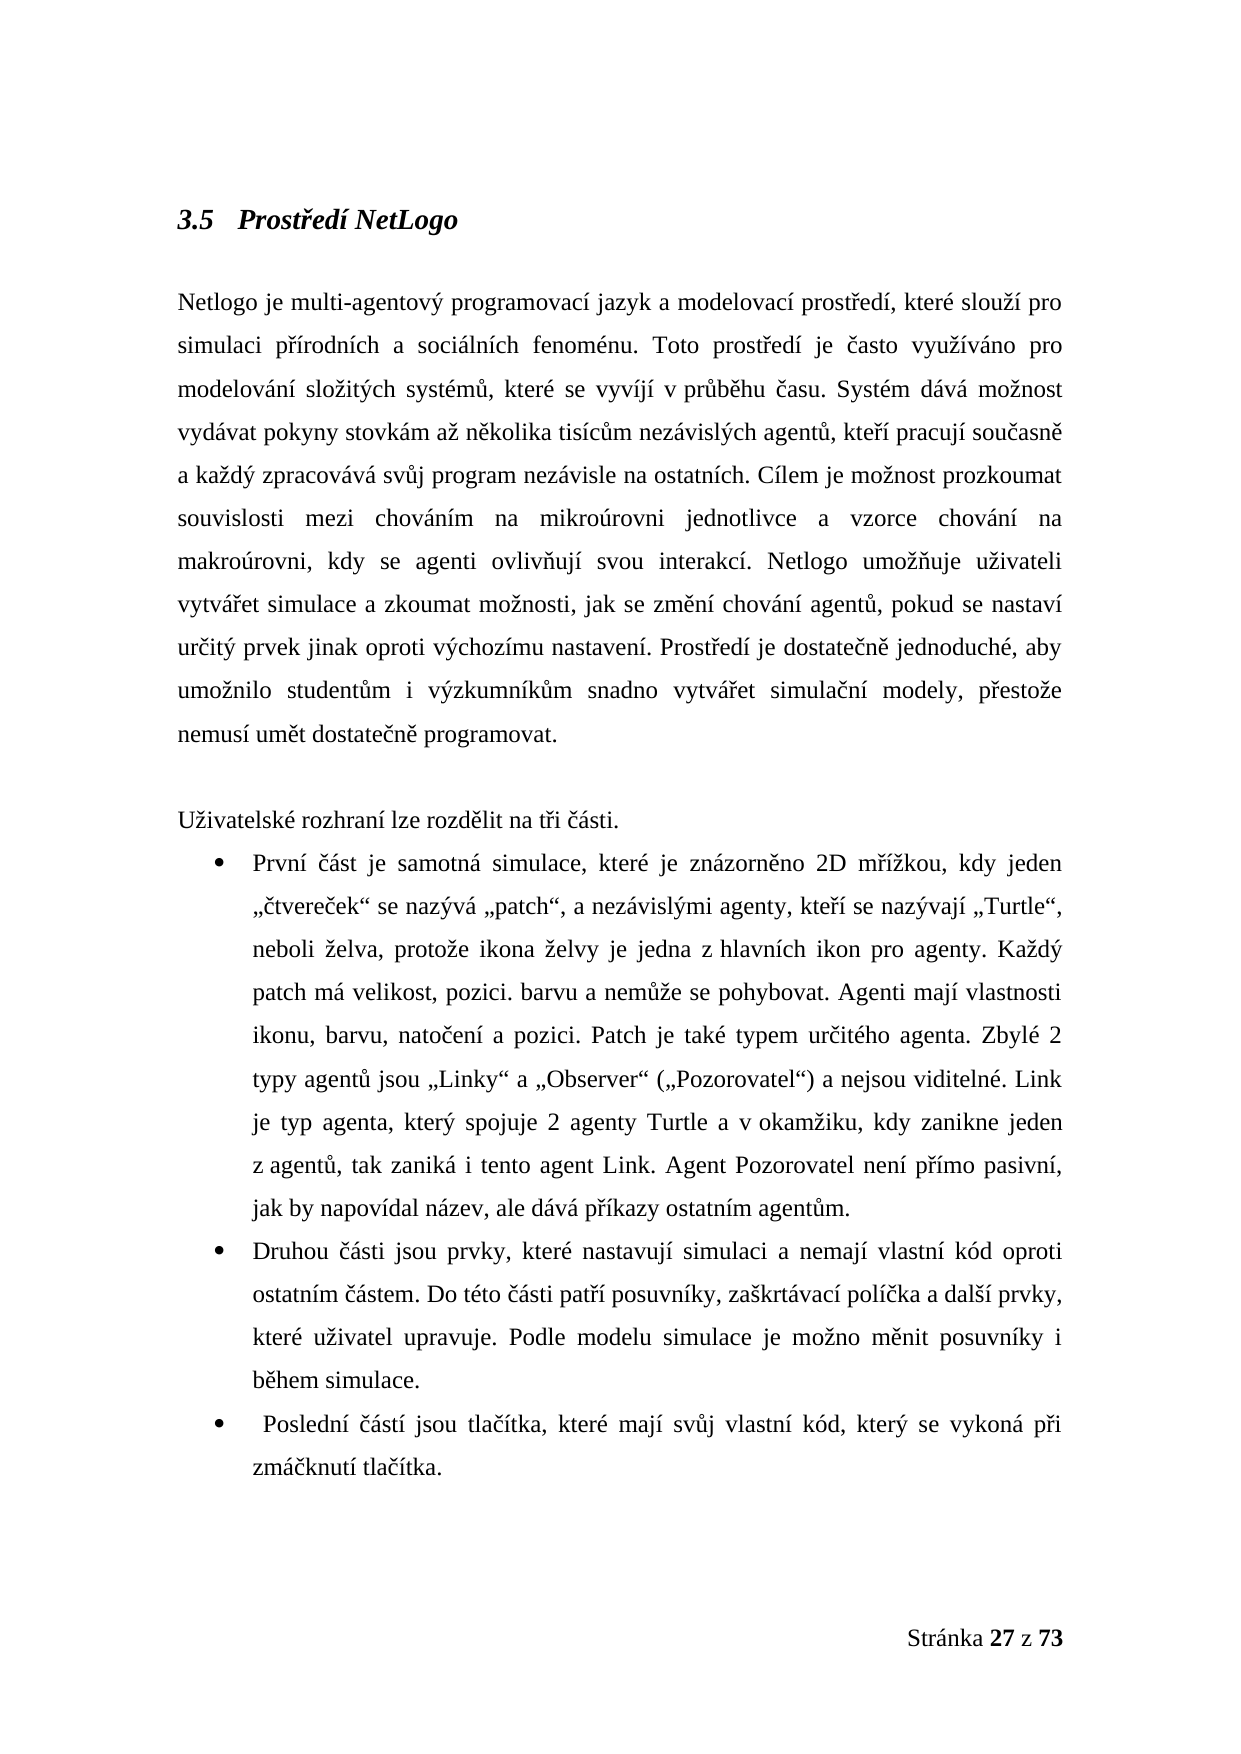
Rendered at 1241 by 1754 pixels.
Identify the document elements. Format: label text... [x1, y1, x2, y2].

list První část je samotná simulace, které je znázorněno 2D mřížkou, kdy jeden „čtvereček“ se nazývá „patch“, a nezávislými agenty, kteří se nazývají „Turtle“, neboli želva, protože ikona želvy je jedna z hlavních ikon pro agenty. Každý patch má velikost, pozici. barvu a nemůže se pohybovat. Agenti mají vlastnosti ikonu, barvu, natočení a pozici. Patch je také typem určitého agenta. Zbylé 2 typy agentů jsou „Linky“ a „Observer“ („Pozorovatel“) a nejsou viditelné. Link je typ agenta, který spojuje 2 agenty Turtle a v okamžiku, kdy zanikne jeden z agentů, tak zaniká i tento agent Link. Agent Pozorovatel není přímo pasivní, jak by napovídal název, ale dává příkazy ostatním agentům. [215, 848, 1063, 1222]
text Uživatelské rozhraní lze rozdělit na tři části. [177, 805, 1063, 834]
text Netlogo je multi-agentový programovací jazyk a modelovací prostředí, které slouží pro simulaci přírodních a sociálních fenoménu. Toto prostředí je často využíváno pro modelování složitých systémů, které se vyvíjí v průběhu času. Systém dává možnost vydávat pokyny stovkám až několika tisícům nezávislých agentů, kteří pracují současně a každý zpracovává svůj program nezávisle na ostatních. Cílem je možnost prozkoumat souvislosti mezi chováním na mikroúrovni jednotlivce a vzorce chování na makroúrovni, kdy se agenti ovlivňují svou interakcí. Netlogo umožňuje uživateli vytvářet simulace a zkoumat možnosti, jak se změní chování agentů, pokud se nastaví určitý prvek jinak oproti výchozímu nastavení. Prostředí je dostatečně jednoduché, aby umožnilo studentům i výzkumníkům snadno vytvářet simulační modely, přestože nemusí umět dostatečně programovat. [177, 287, 1063, 747]
list Druhou části jsou prvky, které nastavují simulaci a nemají vlastní kód oproti ostatním částem. Do této části patří posuvníky, zaškrtávací políčka a další prvky, které uživatel upravuje. Podle modelu simulace je možno měnit posuvníky i během simulace. [215, 1236, 1063, 1394]
list Poslední částí jsou tlačítka, které mají svůj vlastní kód, který se vykoná při zmáčknutí tlačítka. [215, 1409, 1063, 1481]
subtitle Prostředí NetLogo [177, 202, 1063, 236]
